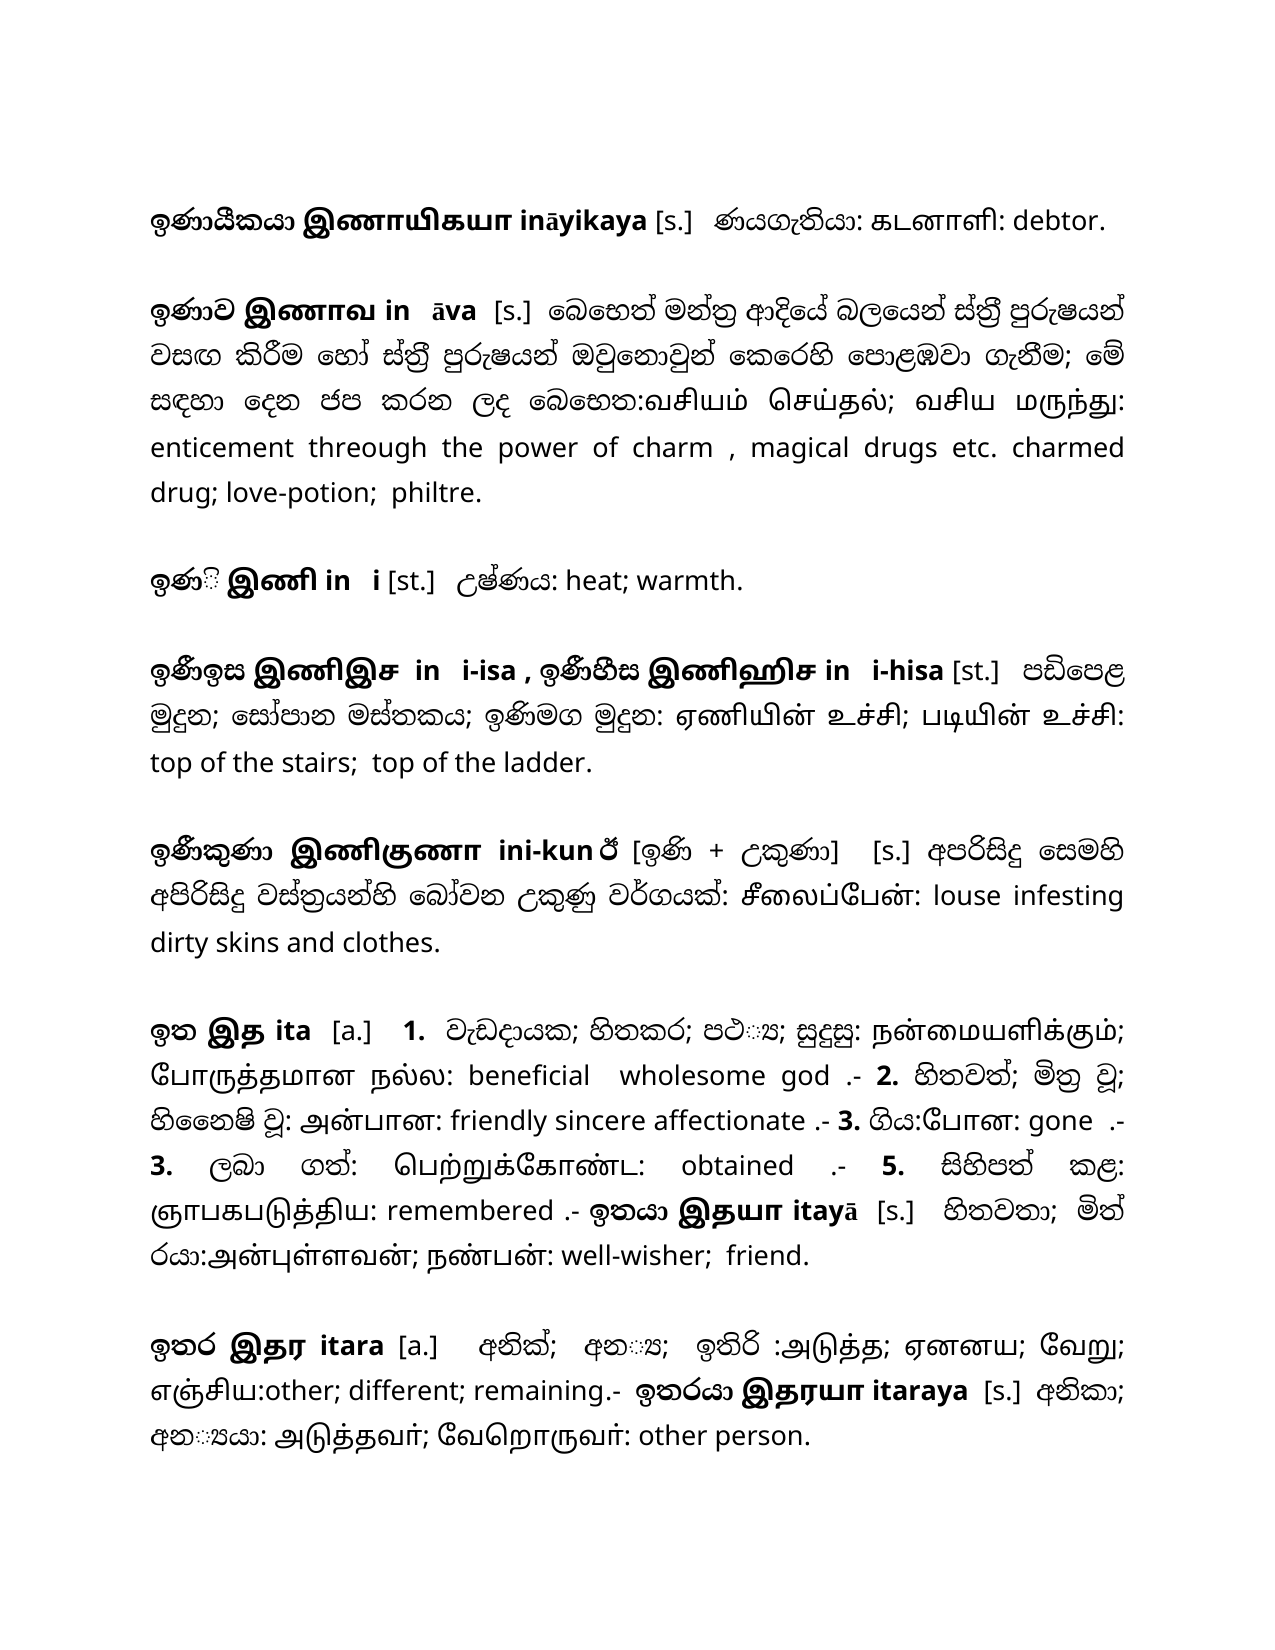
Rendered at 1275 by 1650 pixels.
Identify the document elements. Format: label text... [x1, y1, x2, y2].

text ඉණි இணி ini [st.] උෂ්ණය: heat; warmth. [150, 555, 1125, 600]
text ඉණාව இணாவ ināva [s.] බෙභෙත් මන්ත‍්‍ර ආදියේ බලයෙන් ස්ත‍්‍රී පුරුෂයන් වසඟ කිරීම හෝ ස්ත‍්‍රී පුරුෂයන් ඔවුනොවුන් කෙරෙහි පොළඹවා ගැනීම; මේ සඳහා දෙන ජප කරන ලද බෙභෙත:வசியம் செய்தல்; வசிய மருந்து: enticement threough the power of charm , magical drugs etc. charmed drug; love-potion; philtre. [150, 285, 1125, 510]
text ඉත இத ita [a.] 1. වැඩදායක; හිතකර; පථ්‍ය; සුදුසු: நன்மையளிக்கும்; போருத்தமான நல்ல: beneficial wholesome god .- 2. හිතවත්; මිත‍්‍ර වූ; හිනෛෂි වූ: அன்பான: friendly sincere affectionate .- 3. ගිය:போன: gone .- 3. ලබා ගත්: பெற்றுக்கோண்ட: obtained .- 5. සිහිපත් කළ: ஞாபகபடுத்திய: remembered .- ඉතයා இதயா itayā [s.] හිතවතා; මිත‍්‍රයා:அன்புள்ளவன்; நண்பன்: well-wisher; friend. [150, 1005, 1125, 1275]
text ඉතර இதர itara [a.] අනික්; අන්‍ය; ඉතිරි :அடுத்த; ஏனனய; வேறு; எஞ்சிய:other; different; remaining.- ඉතරයා இதரயா itaraya [s.] අනිකා; අන්‍යයා: அடுத்தவா்; வேறொருவா்: other person. [150, 1320, 1125, 1455]
text ඉණීඉස இணிஇச ini-isa , ඉණීහීස இணிஹிச ini-hisa [st.] පඩිපෙළ මුදුන; සෝපාන මස්තකය; ඉණිමග මුදුන: ஏணியின் உச்சி; படியின் உச்சி: top of the stairs; top of the ladder. [150, 645, 1125, 780]
text ඉණීකුණා இணிகுணா ini-kunඊ [ඉණි + උකුණා] [s.] අපරිසිදු සෙමහි අපිරිසිදු වස්ත‍්‍රයන්හි බෝවන උකුණු වර්ගයක්: சீலைப்பேன்: louse infesting dirty skins and clothes. [150, 825, 1125, 960]
text ඉණායීකයා இணாயிகயா ināyikaya [s.] ණයගැතියා: கடனாளி: debtor. [150, 195, 1125, 240]
